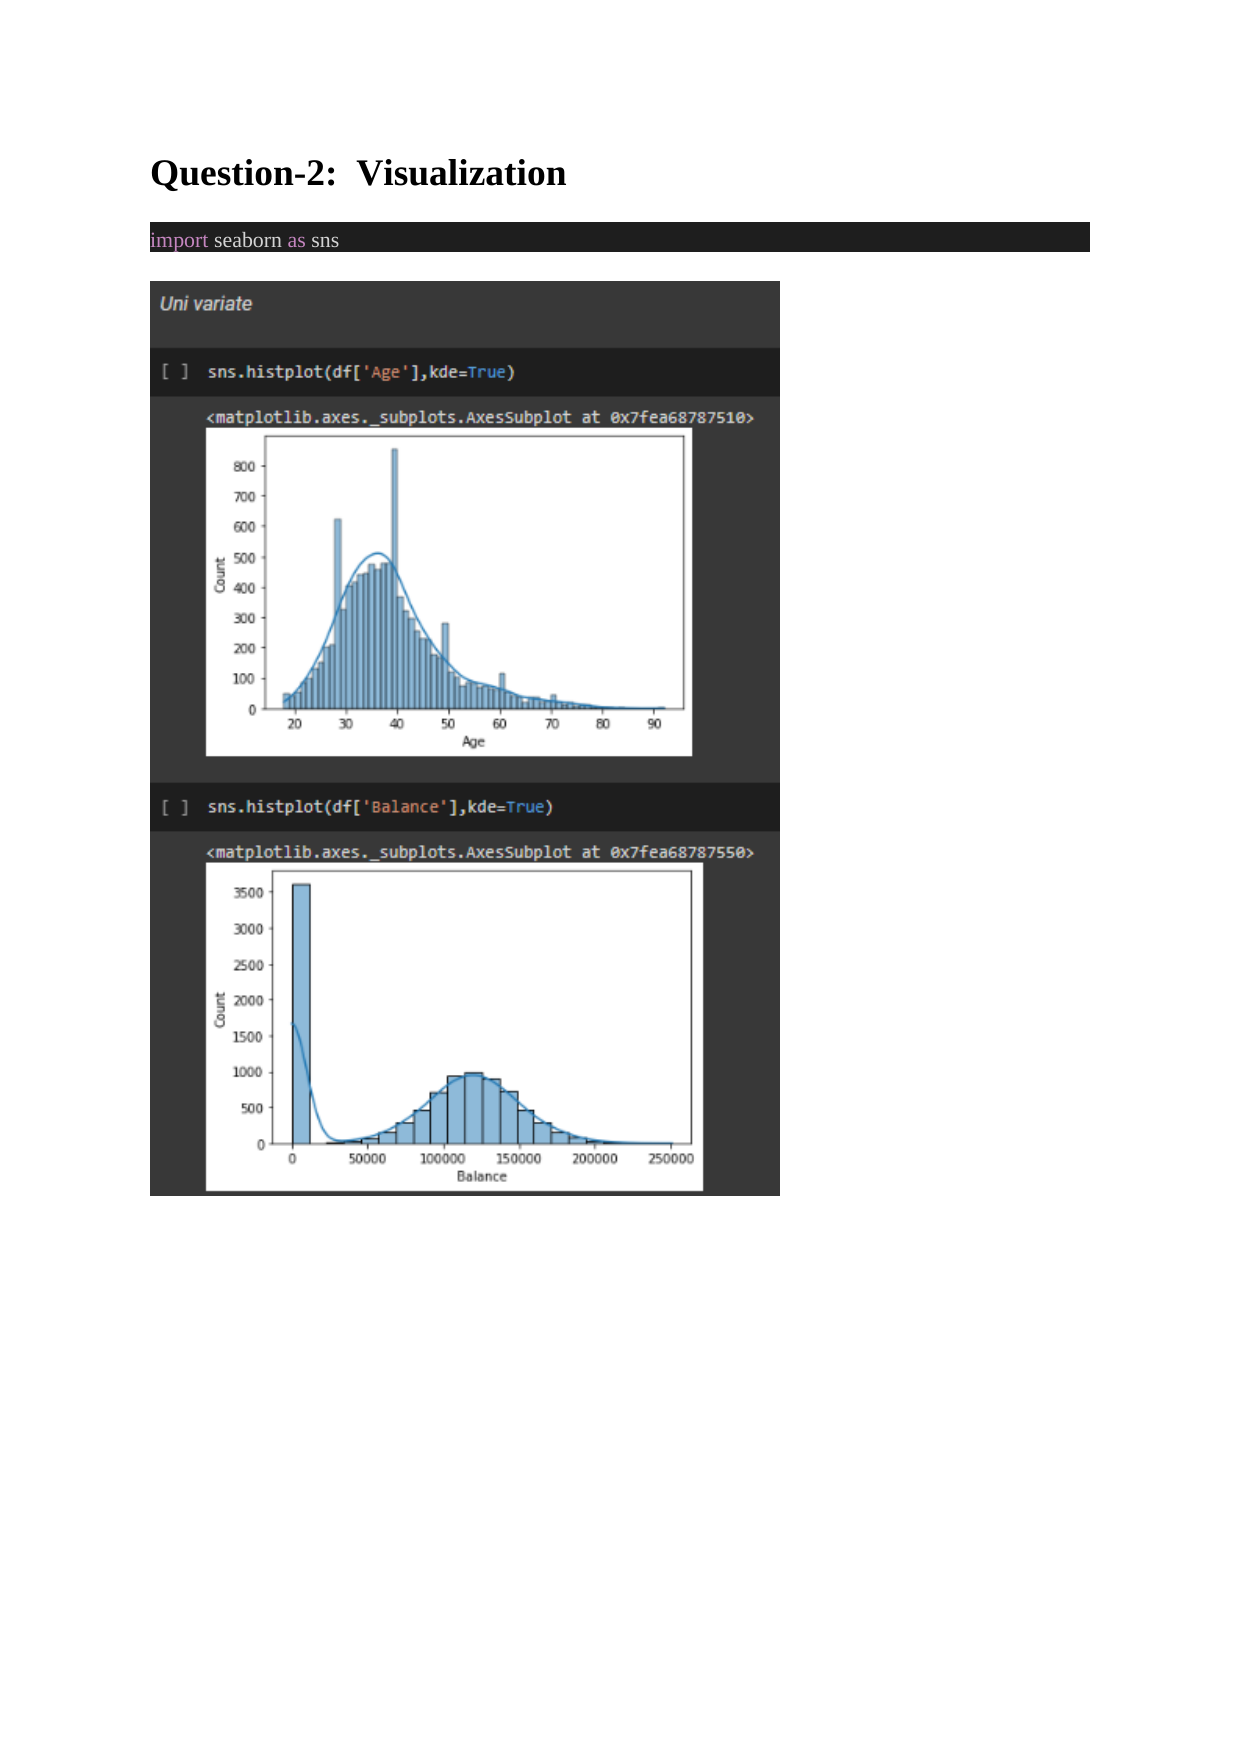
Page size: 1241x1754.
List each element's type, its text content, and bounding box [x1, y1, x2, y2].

picture [150, 281, 780, 1196]
text import seaborn as sns [150, 222, 1090, 252]
subtitle Question-2: Visualization [150, 150, 1090, 193]
